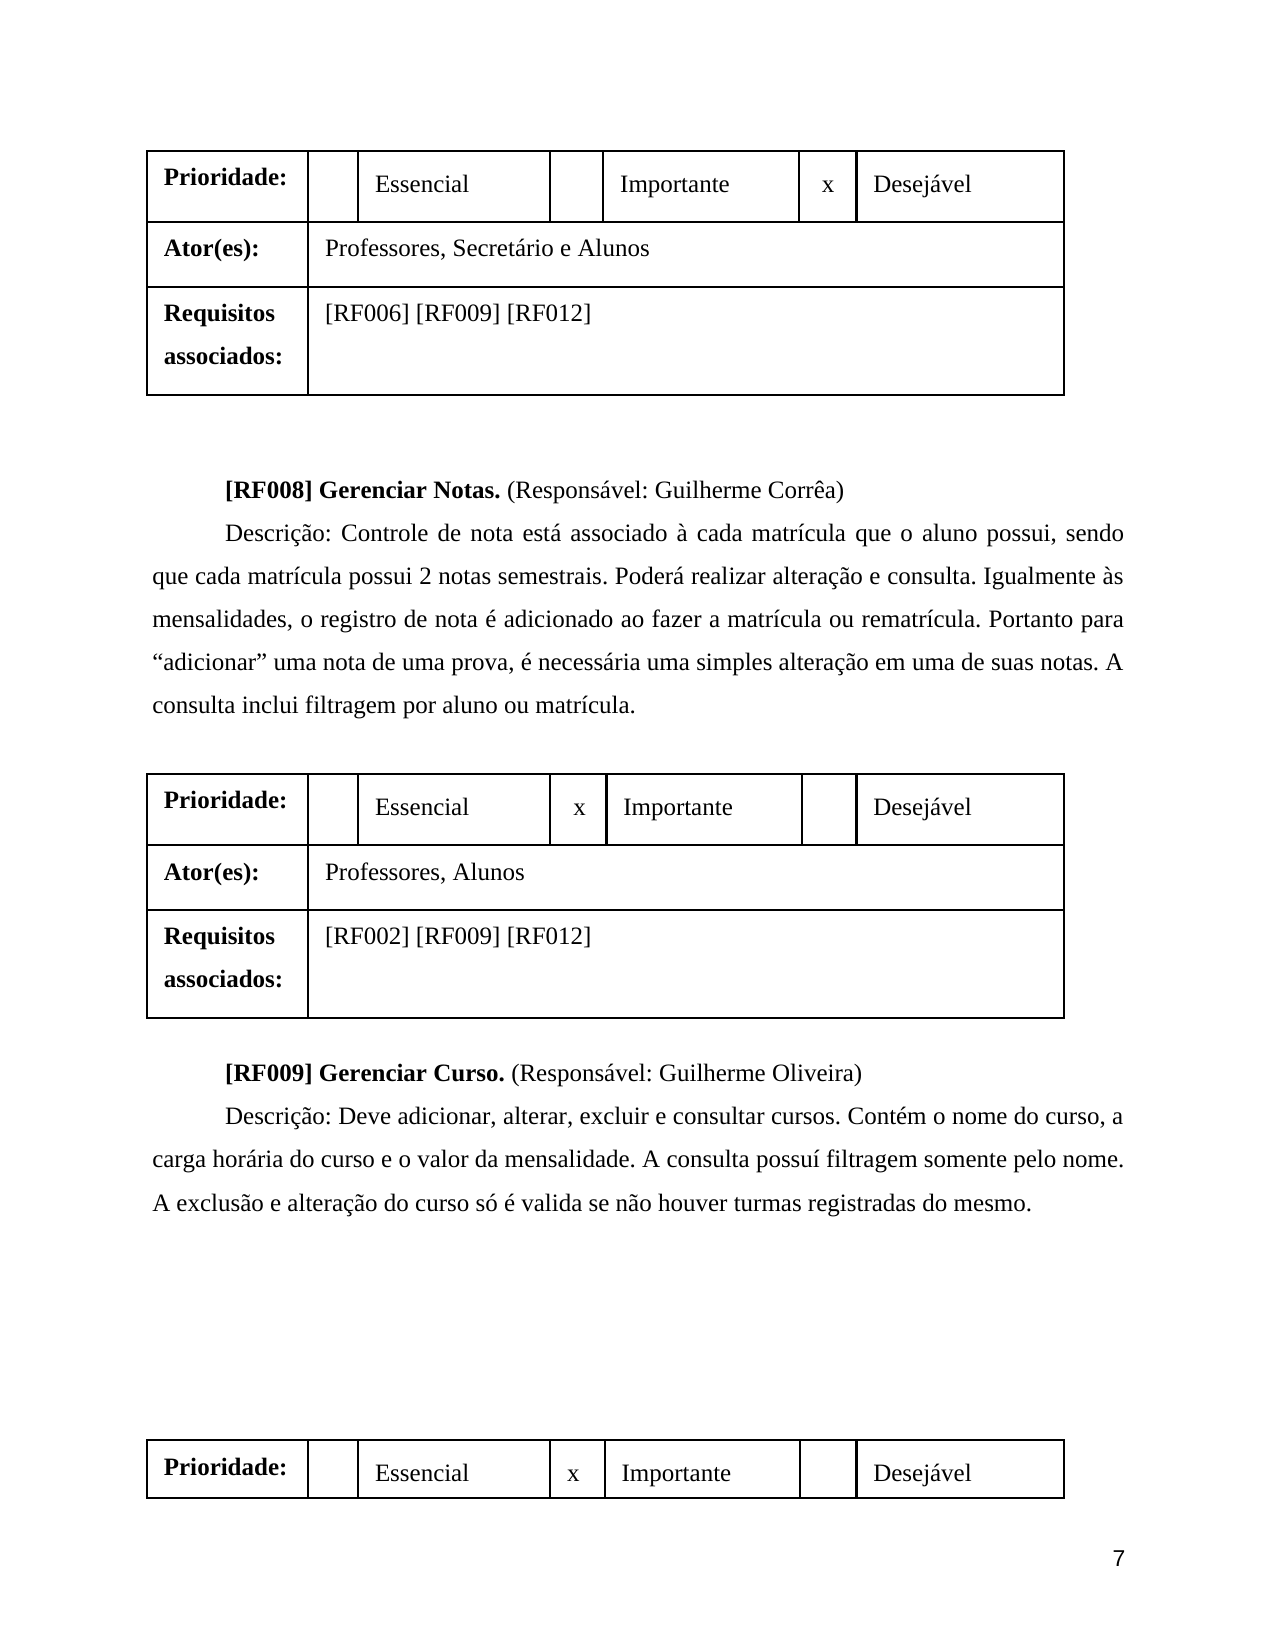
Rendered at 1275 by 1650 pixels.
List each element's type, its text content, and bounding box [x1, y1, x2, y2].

text Descrição: Controle de nota está associado à cada matrícula que o aluno possui, sendo que cada matrícula possui 2 notas semestrais. Poderá realizar alteração e consulta. Igualmente às mensalidades, o registro de nota é adicionado ao fazer a matrícula ou rematrícula. Portanto para “adicionar” uma nota de uma prova, é necessária uma simples alteração em uma de suas notas. A consulta inclui filtragem por aluno ou matrícula. [152, 518, 1125, 719]
table_header Importante [604, 152, 798, 221]
table_header [309, 1441, 357, 1497]
table_header Prioridade: [148, 1441, 307, 1497]
table_cell Professores, Alunos [309, 846, 1063, 909]
table_header Desejável [858, 775, 1063, 844]
table_header [801, 1441, 855, 1497]
table_cell Ator(es): [148, 223, 307, 286]
table_header Essencial [359, 152, 549, 221]
text [RF008] Gerenciar Notas. (Responsável: Guilherme Corrêa) [223, 475, 1125, 503]
table_header Desejável [858, 152, 1063, 221]
text [RF009] Gerenciar Curso. (Responsável: Guilherme Oliveira) [152, 1058, 1125, 1087]
table_header [803, 775, 855, 844]
text Descrição: Deve adicionar, alterar, excluir e consultar cursos. Contém o nome do curso, a carga horária do curso e o valor da mensalidade. A consulta possuí filtragem somente pelo nome. A exclusão e alteração do curso só é valida se não houver turmas registradas do mesmo. [152, 1101, 1125, 1216]
table_cell Professores, Secretário e Alunos [309, 223, 1063, 286]
table_header x [551, 775, 605, 844]
table_header Prioridade: [148, 152, 307, 221]
table_cell [RF006] [RF009] [RF012] [309, 288, 1063, 394]
table_header Essencial [359, 1441, 549, 1497]
table_header [309, 775, 357, 844]
table_header Importante [608, 775, 801, 844]
table_header Prioridade: [148, 775, 307, 844]
table_cell [RF002] [RF009] [RF012] [309, 911, 1063, 1017]
table_header Essencial [359, 775, 549, 844]
table_header x [800, 152, 855, 221]
table_cell Requisitos associados: [148, 911, 307, 1017]
table_header [551, 152, 602, 221]
table_header Importante [606, 1441, 799, 1497]
table_header x [551, 1441, 604, 1497]
table_cell Ator(es): [148, 846, 307, 909]
table_cell Requisitos associados: [148, 288, 307, 394]
table_header [309, 152, 357, 221]
table_header Desejável [858, 1441, 1063, 1497]
